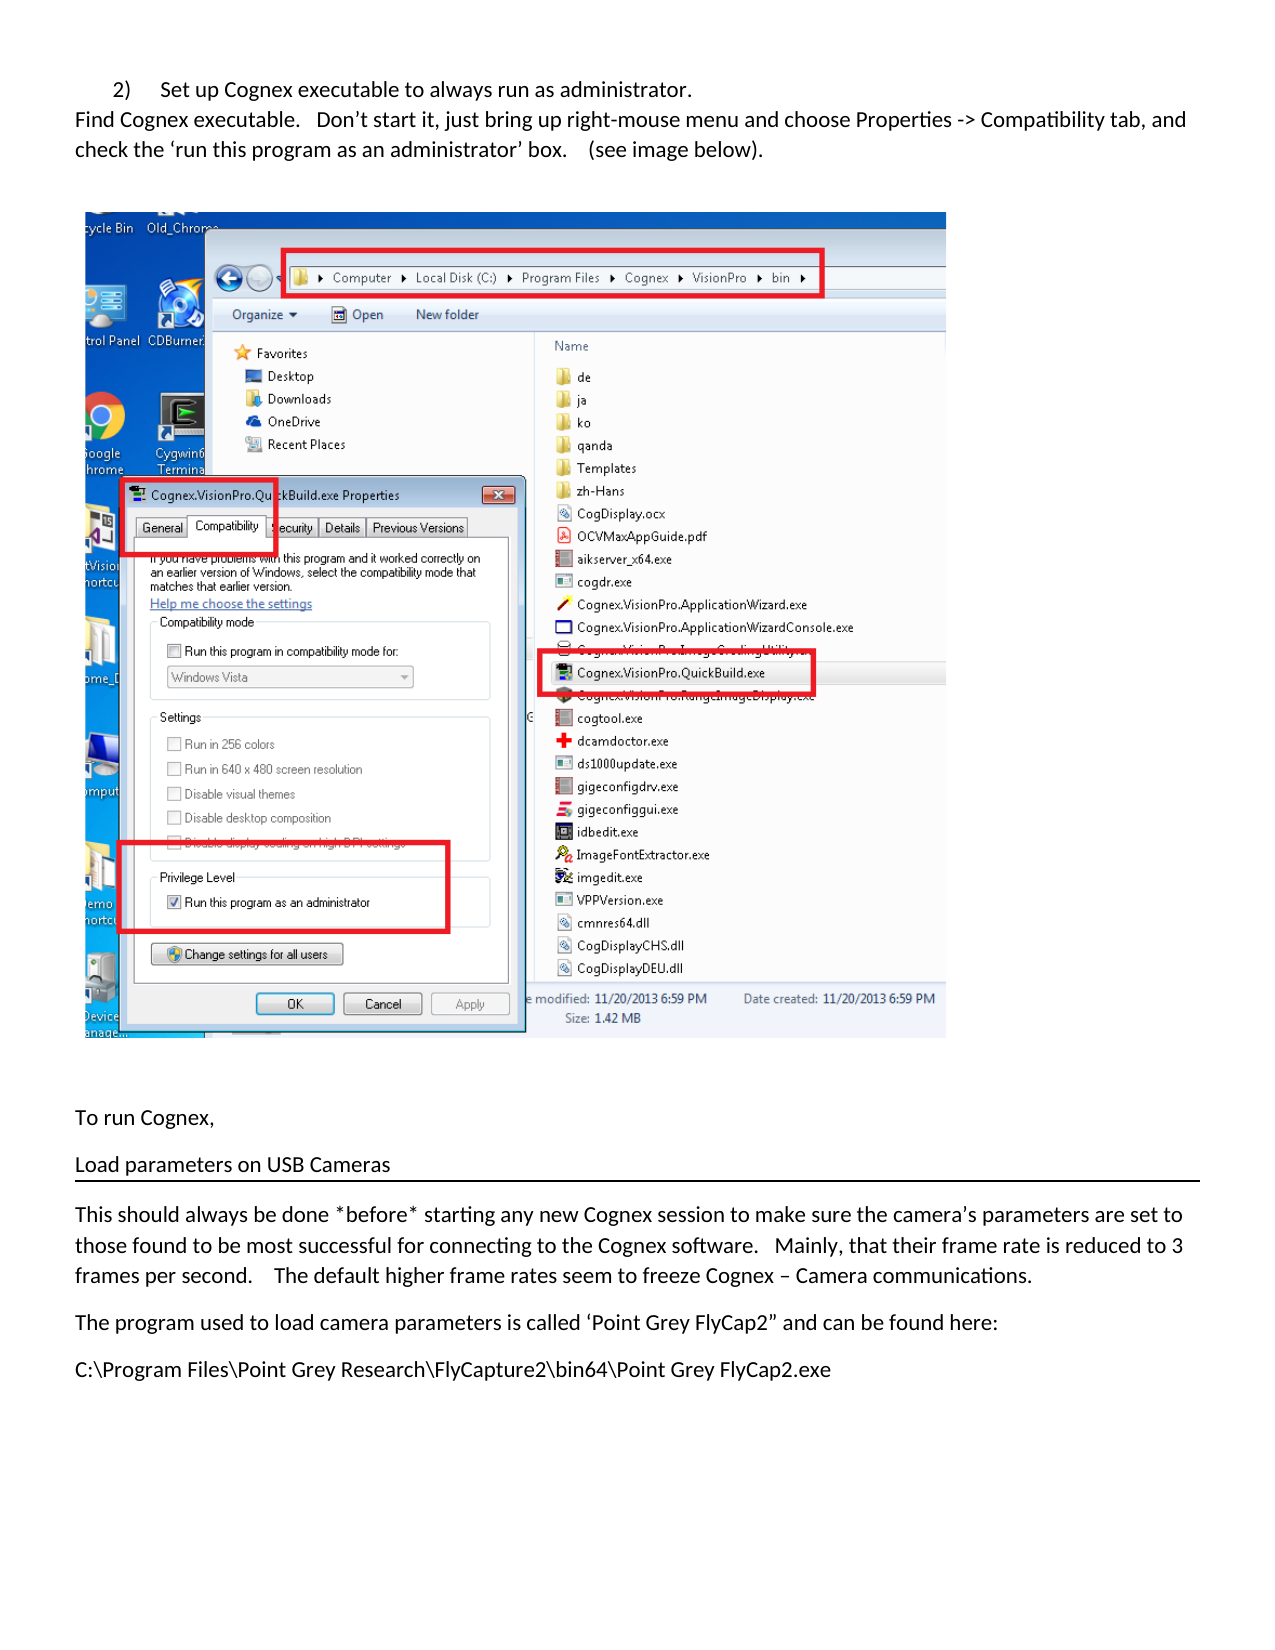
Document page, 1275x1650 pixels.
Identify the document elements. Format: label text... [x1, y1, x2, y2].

text To run Cognex, [75, 1103, 1200, 1131]
text The program used to load camera parameters is called ‘Point Grey FlyCap2” and can be found here: [75, 1308, 1200, 1336]
picture [85, 953, 116, 1004]
text C:\Program Files\Point Grey Research\FlyCapture2\bin64\Point Grey FlyCap2.exe [75, 1355, 1200, 1383]
list Set up Cognex executable to always run as administrator. [112, 75, 1200, 103]
text Find Cognex executable. Don’t start it, just bring up right-mouse menu and choose Properties -> Compatibility tab, and check the ‘run this program as an administrator’ box. (see image below). [75, 105, 1200, 163]
picture [85, 212, 947, 1038]
text Load parameters on USB Cameras [75, 1150, 1200, 1180]
text This should always be done *before* starting any new Cognex session to make sure the camera’s parameters are set to those found to be most successful for connecting to the Cognex software. Mainly, that their frame rate is reduced to 3 frames per second. The default higher frame rates seem to freeze Cognex – Camera communications. [75, 1201, 1200, 1289]
